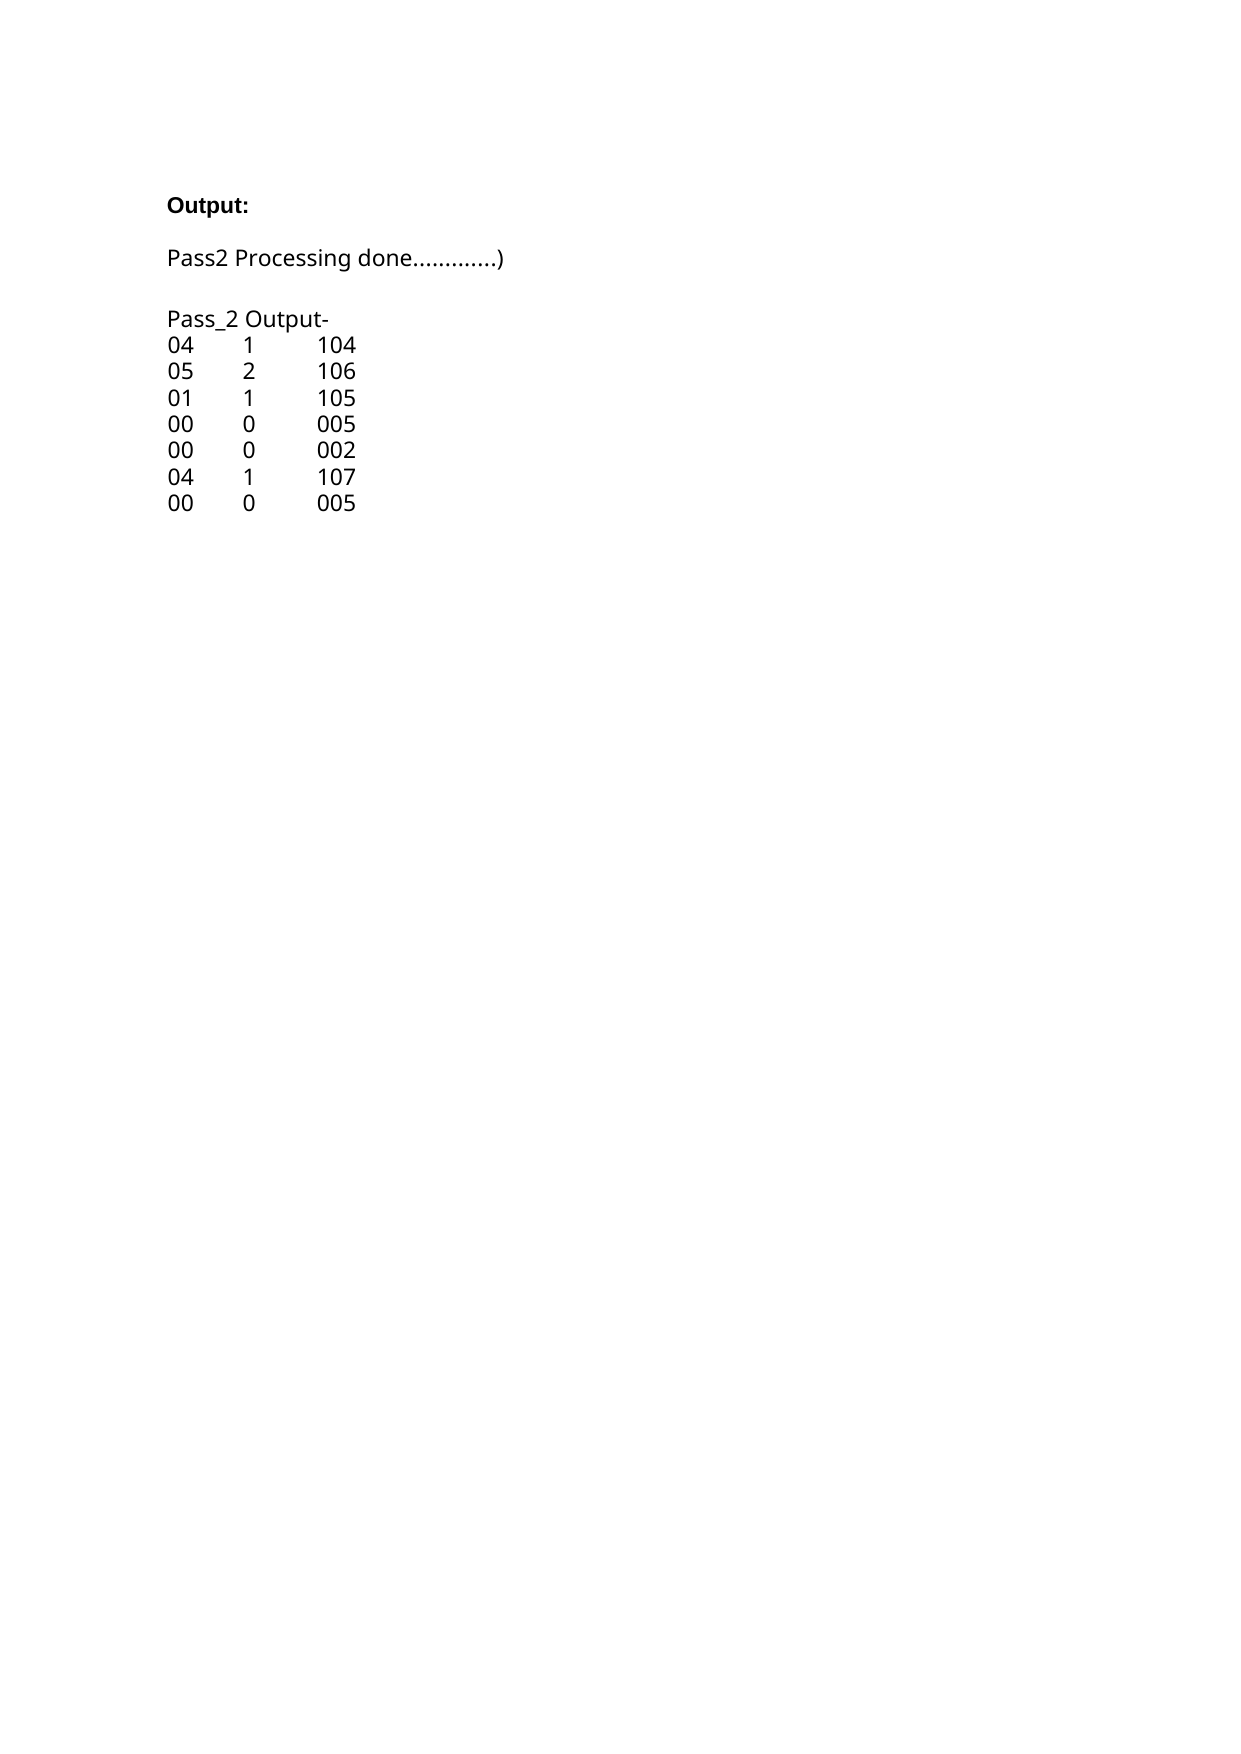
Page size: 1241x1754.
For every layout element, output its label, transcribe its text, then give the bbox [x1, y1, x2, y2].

text Pass2 Processing done ) [167, 245, 1090, 272]
table_cell 005 [286, 413, 361, 439]
table_cell 00 [162, 413, 218, 439]
table_cell 107 [286, 466, 361, 492]
table_cell 0 [218, 413, 286, 439]
table_cell 106 [286, 360, 361, 387]
table_cell 105 [286, 387, 361, 413]
table_cell 00 [162, 492, 218, 518]
table_cell 0 [218, 492, 286, 518]
table_header 04 [162, 334, 218, 360]
text Pass_2 Output- [167, 303, 1090, 334]
table_cell 05 [162, 360, 218, 387]
table_cell 1 [218, 466, 286, 492]
table_header 1 [218, 334, 286, 360]
table_header 104 [286, 334, 361, 360]
table_cell 1 [218, 387, 286, 413]
table_cell 04 [162, 466, 218, 492]
table_cell 0 [218, 439, 286, 466]
table_cell 01 [162, 387, 218, 413]
table_cell 00 [162, 439, 218, 466]
table_cell 2 [218, 360, 286, 387]
table_cell 005 [286, 492, 361, 518]
subtitle Output: [167, 193, 1090, 219]
table_cell 002 [286, 439, 361, 466]
